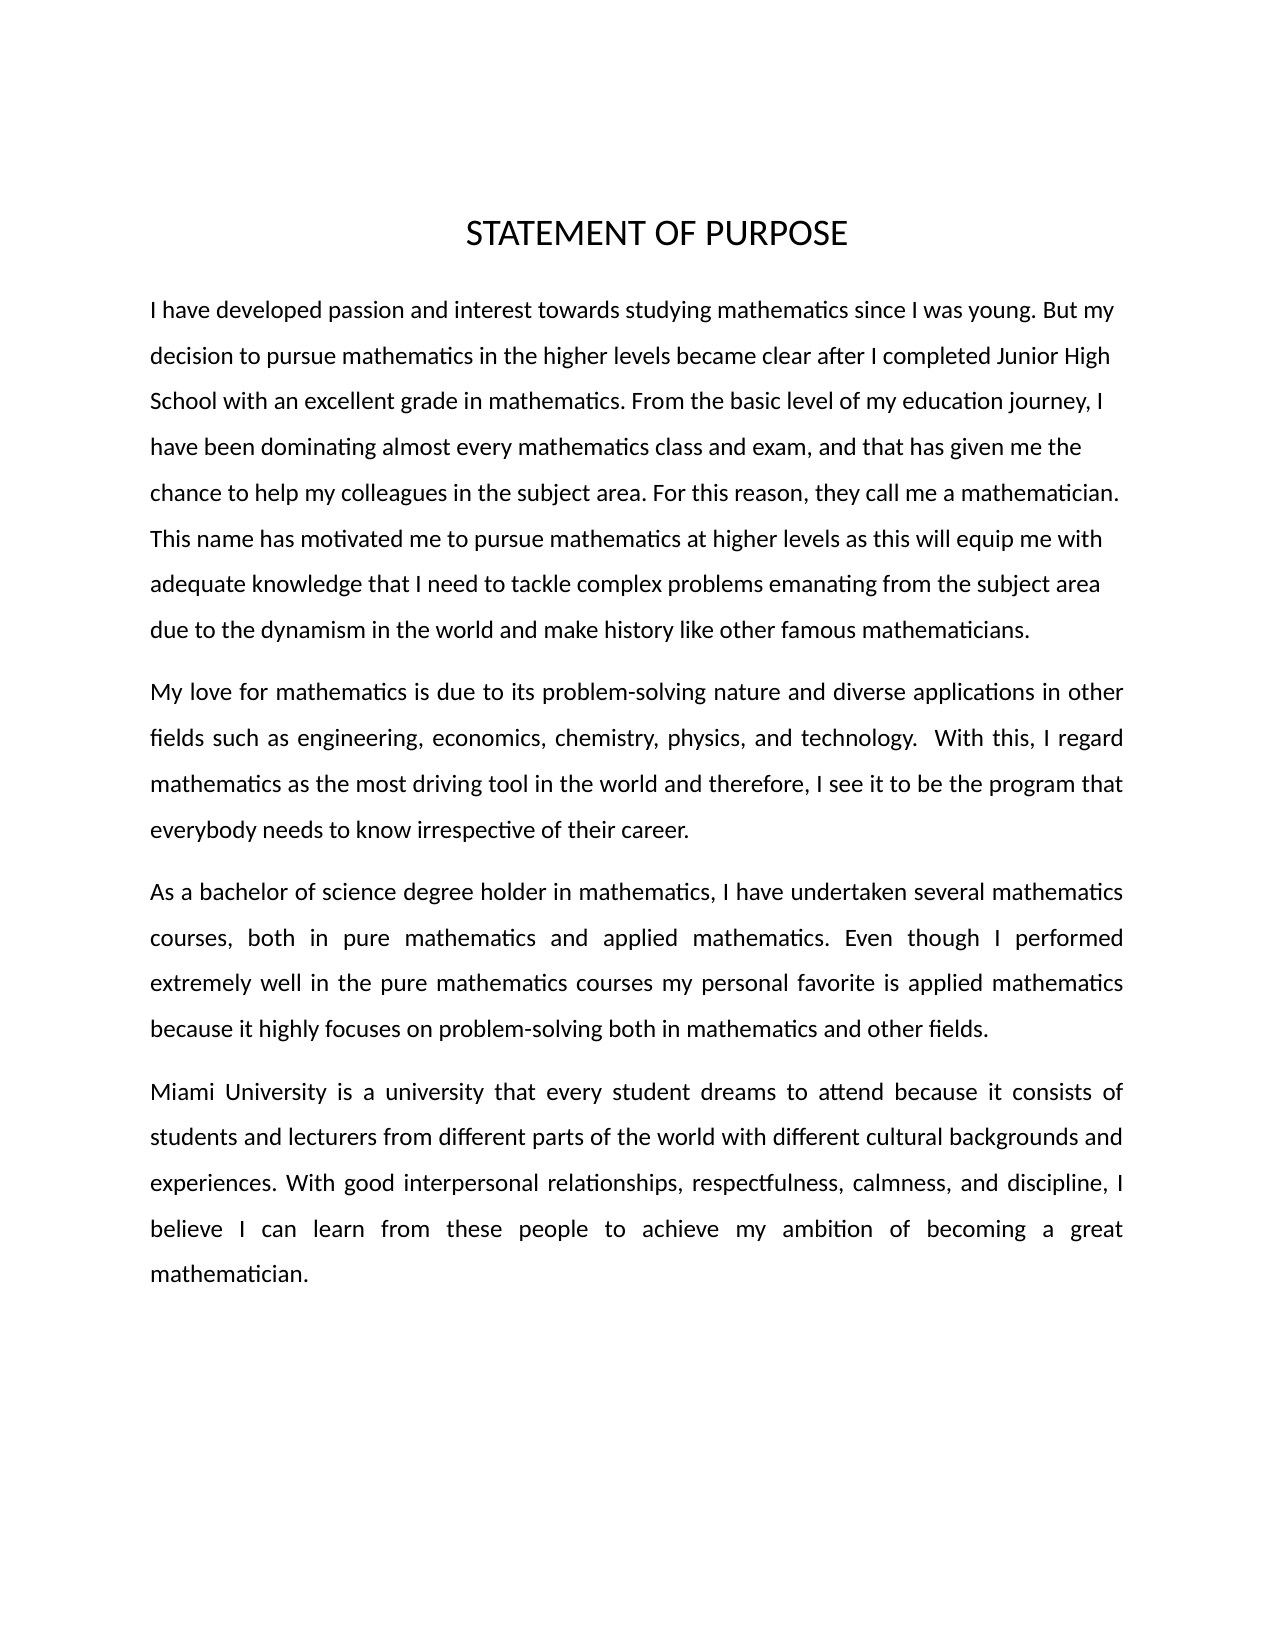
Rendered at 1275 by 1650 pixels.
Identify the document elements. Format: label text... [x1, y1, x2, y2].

text As a bachelor of science degree holder in mathematics, I have undertaken several mathematics courses, both in pure mathematics and applied mathematics. Even though I performed extremely well in the pure mathematics courses my personal favorite is applied mathematics because it highly focuses on problem-solving both in mathematics and other fields. [150, 876, 1125, 1044]
text I have developed passion and interest towards studying mathematics since I was young. But my decision to pursue mathematics in the higher levels became clear after I completed Junior High School with an excellent grade in mathematics. From the basic level of my education journey, I have been dominating almost every mathematics class and exam, and that has given me the chance to help my colleagues in the subject area. For this reason, they call me a mathematician. This name has motivated me to pursue mathematics at higher levels as this will equip me with adequate knowledge that I need to tackle complex problems emanating from the subject area due to the dynamism in the world and make history like other famous mathematicians. [150, 294, 1125, 645]
text Miami University is a university that every student dreams to attend because it consists of students and lecturers from different parts of the world with different cultural backgrounds and experiences. With good interpersonal relationships, respectfulness, calmness, and discipline, I believe I can learn from these people to achieve my ambition of becoming a great mathematician. [150, 1076, 1125, 1289]
text STATEMENT OF PURPOSE [150, 209, 1125, 254]
text My love for mathematics is due to its problem-solving nature and diverse applications in other fields such as engineering, economics, chemistry, physics, and technology. With this, I regard mathematics as the most driving tool in the world and therefore, I see it to be the program that everybody needs to know irrespective of their career. [150, 677, 1125, 844]
